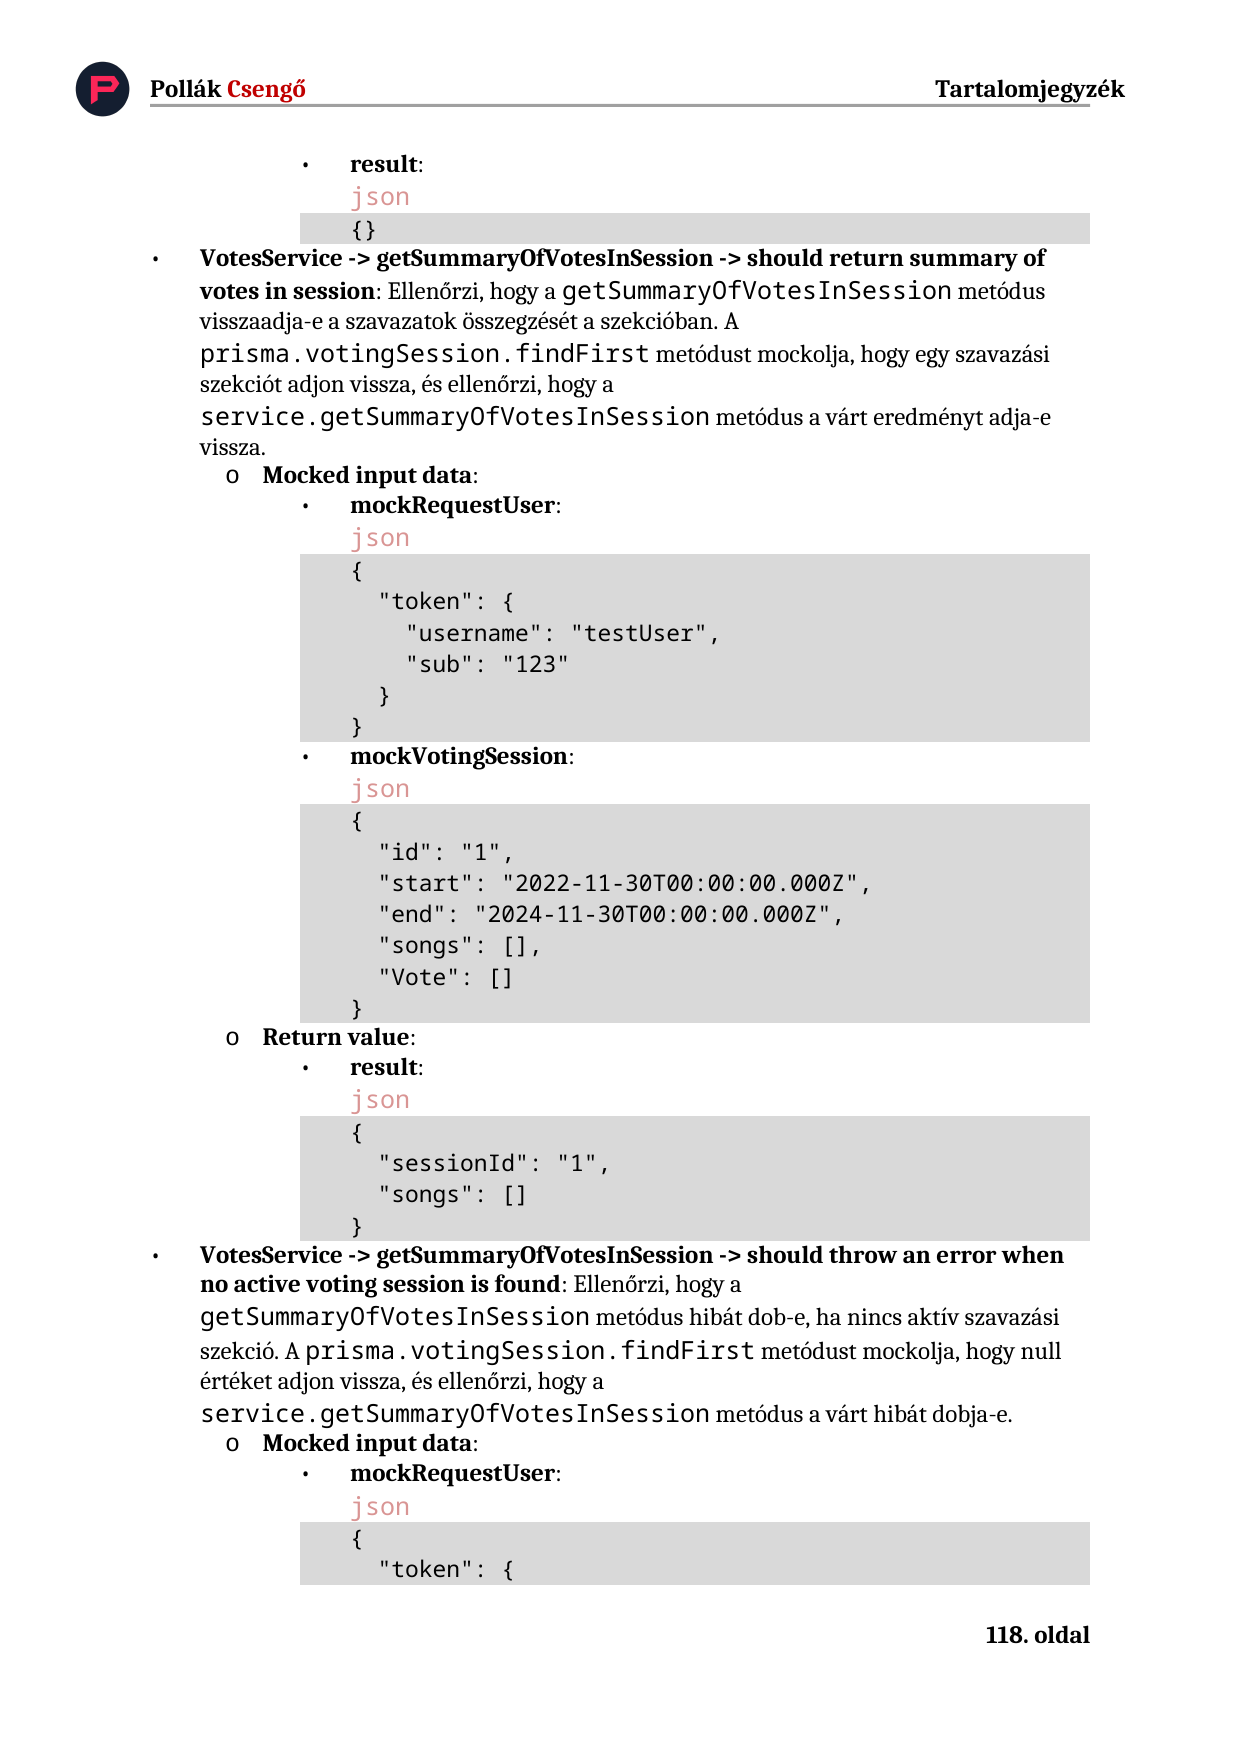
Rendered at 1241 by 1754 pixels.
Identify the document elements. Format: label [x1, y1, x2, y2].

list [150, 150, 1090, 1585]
picture [71, 57, 132, 118]
